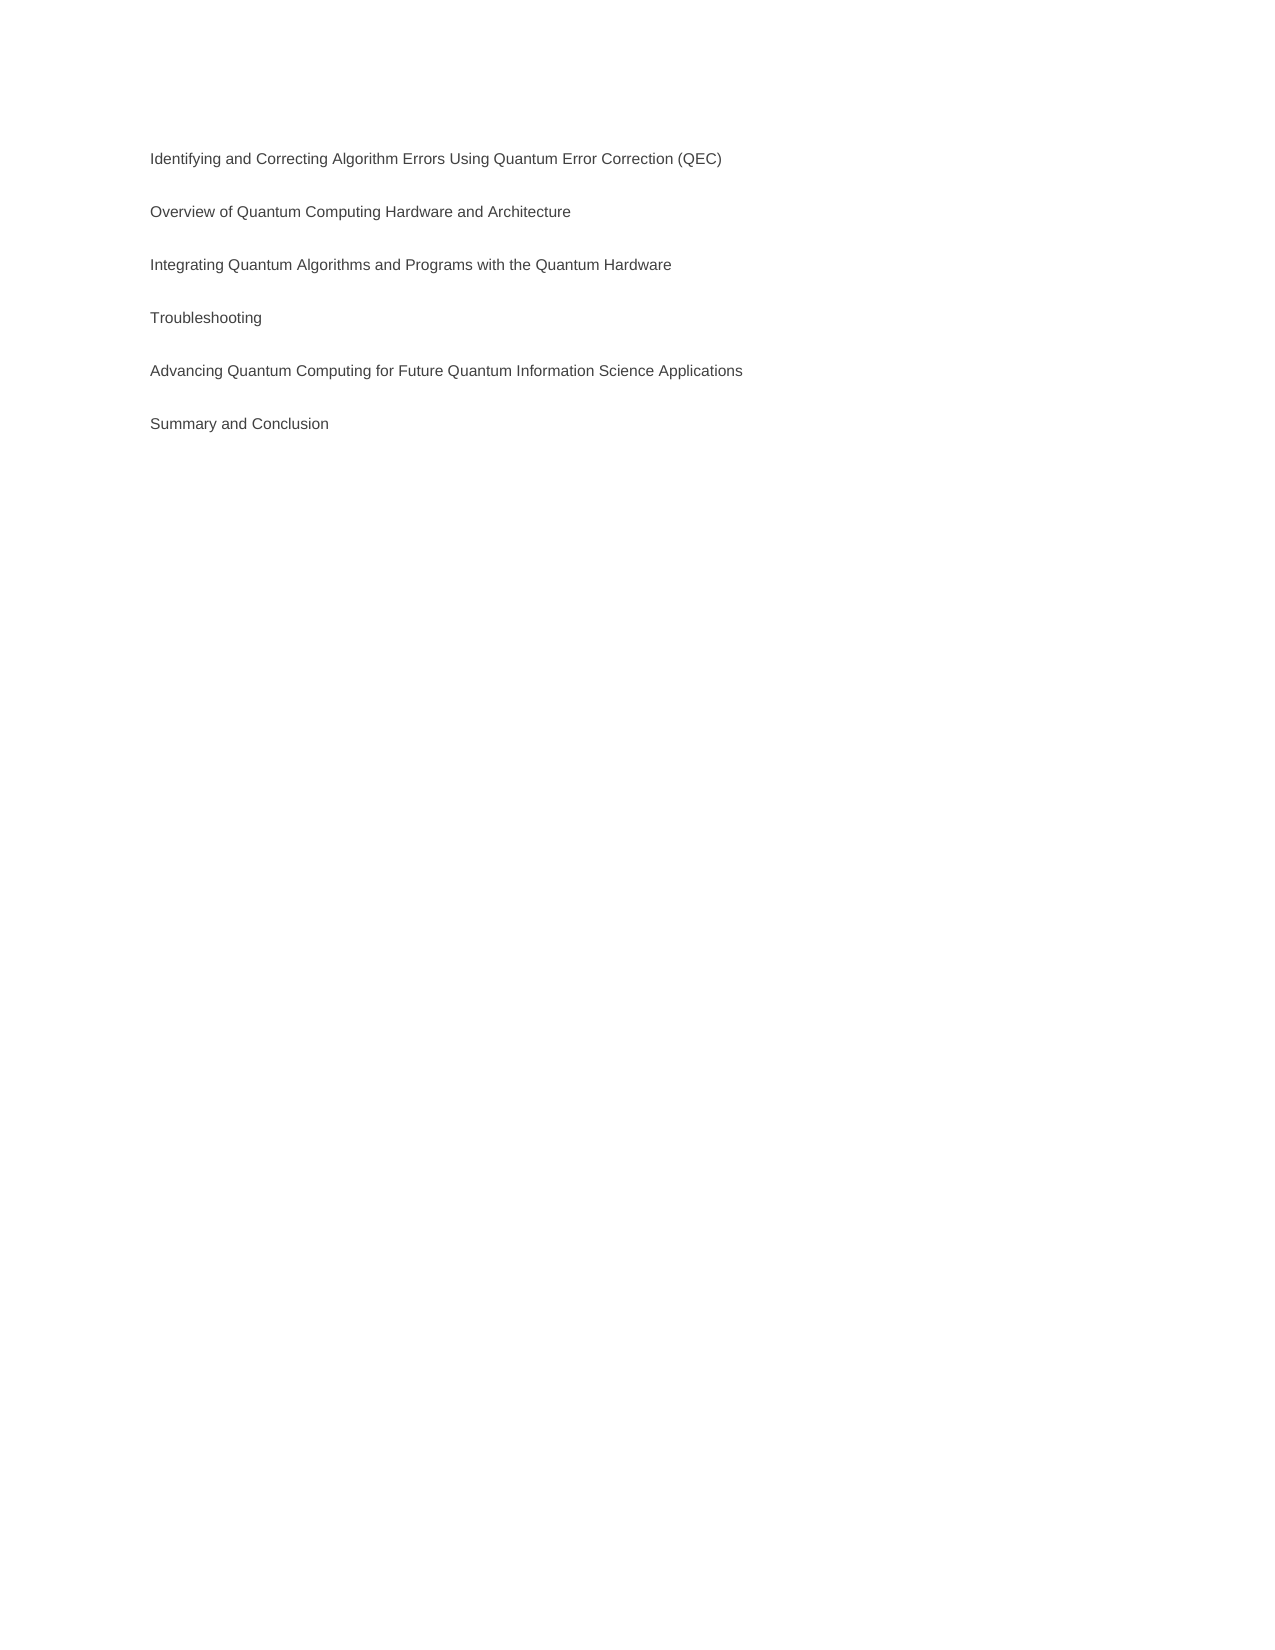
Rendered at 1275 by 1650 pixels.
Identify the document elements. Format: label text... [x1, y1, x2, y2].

text Advancing Quantum Computing for Future Quantum Information Science Applications [150, 362, 1125, 380]
text Overview of Quantum Computing Hardware and Architecture [150, 203, 1125, 221]
text Integrating Quantum Algorithms and Programs with the Quantum Hardware [150, 256, 1125, 274]
text Identifying and Correcting Algorithm Errors Using Quantum Error Correction (QEC) [150, 150, 1125, 168]
text Troubleshooting [150, 309, 1125, 327]
text Summary and Conclusion [150, 415, 1125, 433]
